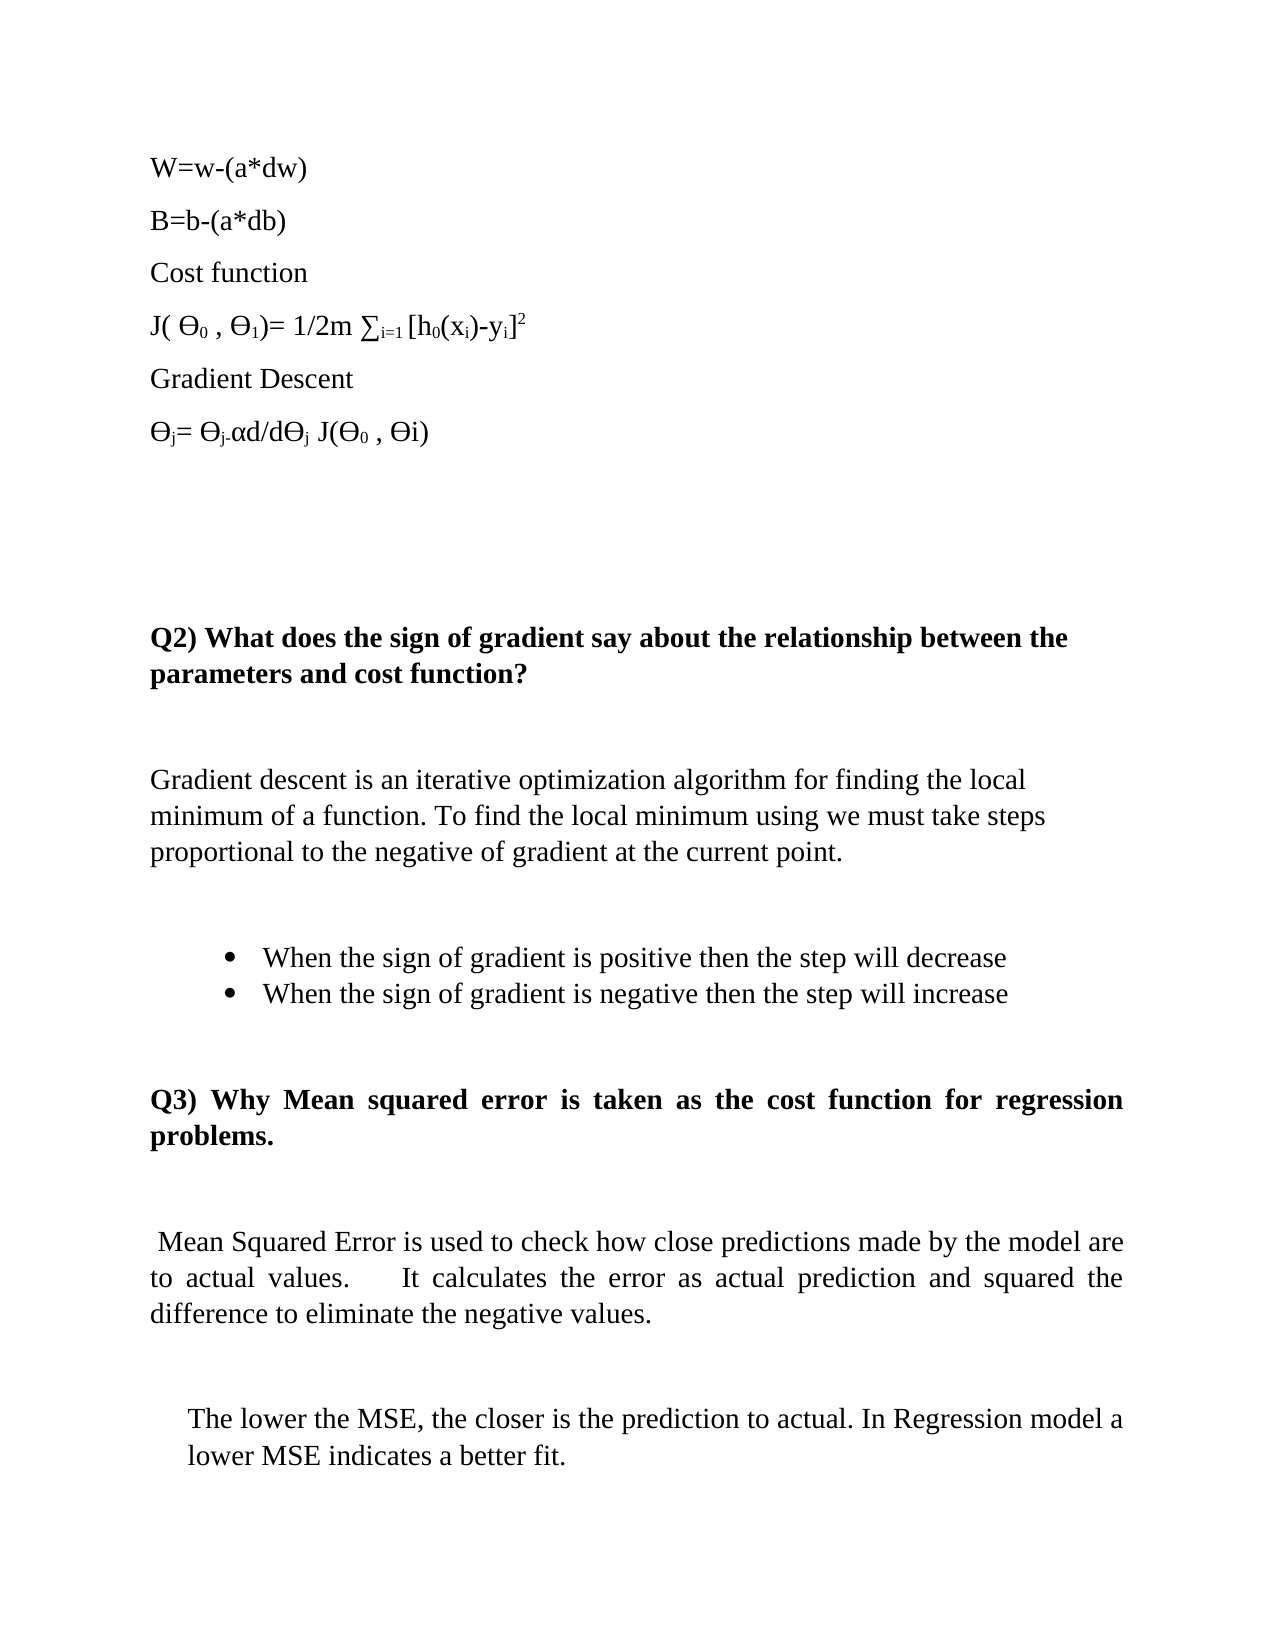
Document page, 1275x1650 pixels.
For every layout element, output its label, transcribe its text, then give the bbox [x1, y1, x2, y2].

text The lower the MSE, the closer is the prediction to actual. In Regression model a lower MSE indicates a better fit. [187, 1402, 1125, 1471]
text Gradient Descent [150, 361, 1125, 395]
text B=b-(a*db) [150, 203, 1125, 236]
text Cost function [150, 256, 1125, 289]
text Ɵj= Ɵj-αd/dƟj J(Ɵ0 , Ɵi) [150, 414, 1125, 448]
list When the sign of gradient is positive then the step will decrease [225, 940, 1125, 973]
text Mean Squared Error is used to check how close predictions made by the model are to actual values. It calculates the error as actual prediction and squared the difference to eliminate the negative values. [150, 1224, 1125, 1329]
list When the sign of gradient is negative then the step will increase [225, 976, 1125, 1010]
text Q2) What does the sign of gradient say about the relationship between the parameters and cost function? [150, 620, 1125, 690]
text Gradient descent is an iterative optimization algorithm for finding the local minimum of a function. To find the local minimum using we must take steps proportional to the negative of gradient at the current point. [150, 762, 1125, 868]
text J( Ɵ0 , Ɵ1)= 1/2m ∑i=1 [h0(xi)-yi]2 [150, 308, 1125, 342]
text Q3) Why Mean squared error is taken as the cost function for regression problems. [150, 1082, 1125, 1152]
text W=w-(a*dw) [150, 150, 1125, 183]
